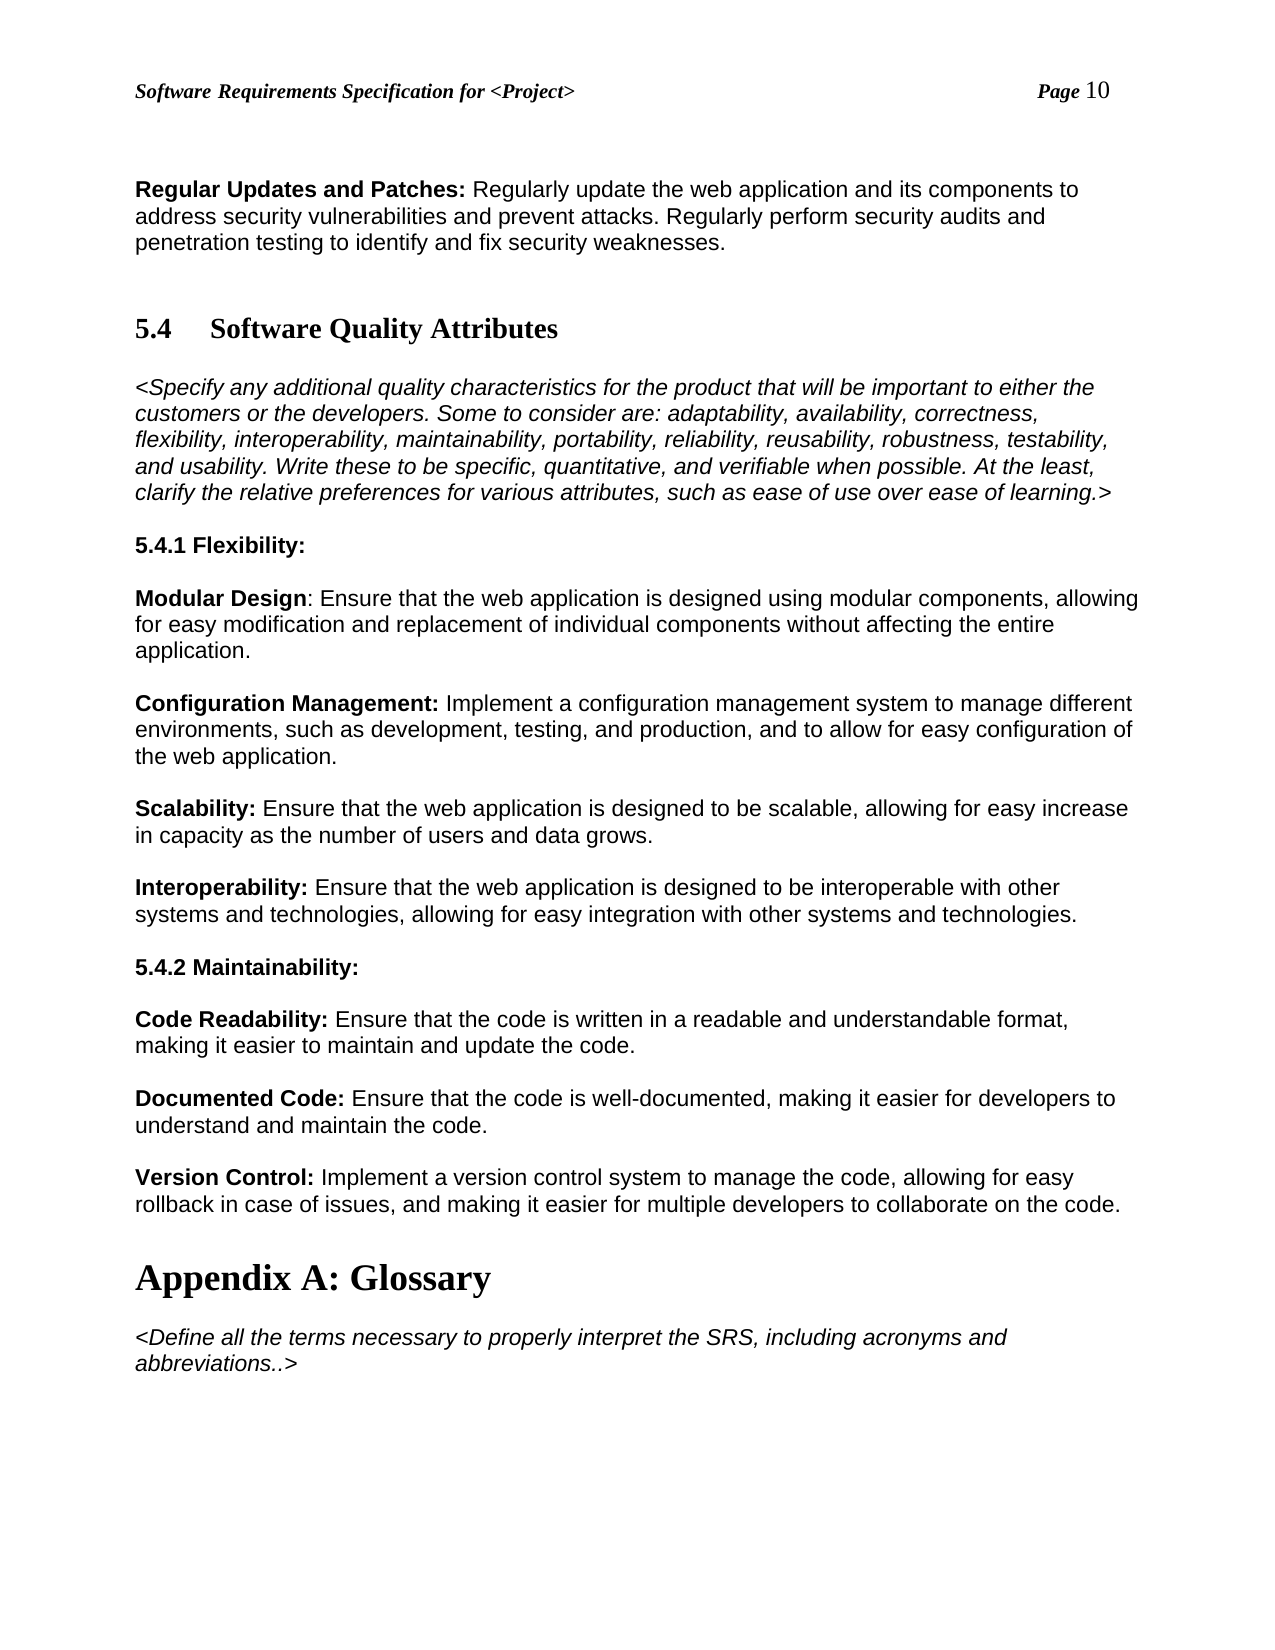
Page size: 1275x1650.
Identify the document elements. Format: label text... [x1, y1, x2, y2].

text Regular Updates and Patches: Regularly update the web application and its components to address security vulnerabilities and prevent attacks. Regularly perform security audits and penetration testing to identify and fix security weaknesses. [135, 176, 1140, 255]
text Code Readability: Ensure that the code is written in a readable and understandable format, making it easier to maintain and update the code. [135, 1006, 1140, 1059]
text Interoperability: Ensure that the web application is designed to be interoperable with other systems and technologies, allowing for easy integration with other systems and technologies. [135, 874, 1140, 927]
text Scalability: Ensure that the web application is designed to be scalable, allowing for easy increase in capacity as the number of users and data grows. [135, 795, 1140, 848]
text <Specify any additional quality characteristics for the product that will be important to either the customers or the developers. Some to consider are: adaptability, availability, correctness, flexibility, interoperability, maintainability, portability, reliability, reusability, robustness, testability, and usability. Write these to be specific, quantitative, and verifiable when possible. At the least, clarify the relative preferences for various attributes, such as ease of use over ease of learning.> [135, 374, 1140, 505]
text Version Control: Implement a version control system to manage the code, allowing for easy rollback in case of issues, and making it easier for multiple developers to collaborate on the code. [135, 1164, 1140, 1217]
text 5.4.2 Maintainability: [135, 953, 1140, 980]
text Appendix A: Glossary [135, 1256, 1140, 1299]
text Modular Design: Ensure that the web application is designed using modular components, allowing for easy modification and replacement of individual components without affecting the entire application. [135, 584, 1140, 663]
subtitle Software Quality Attributes [135, 311, 1140, 344]
text 5.4.1 Flexibility: [135, 532, 1140, 558]
text Documented Code: Ensure that the code is well-documented, making it easier for developers to understand and maintain the code. [135, 1085, 1140, 1138]
text Configuration Management: Implement a configuration management system to manage different environments, such as development, testing, and production, and to allow for easy configuration of the web application. [135, 690, 1140, 769]
text <Define all the terms necessary to properly interpret the SRS, including acronyms and abbreviations..> [135, 1324, 1140, 1377]
